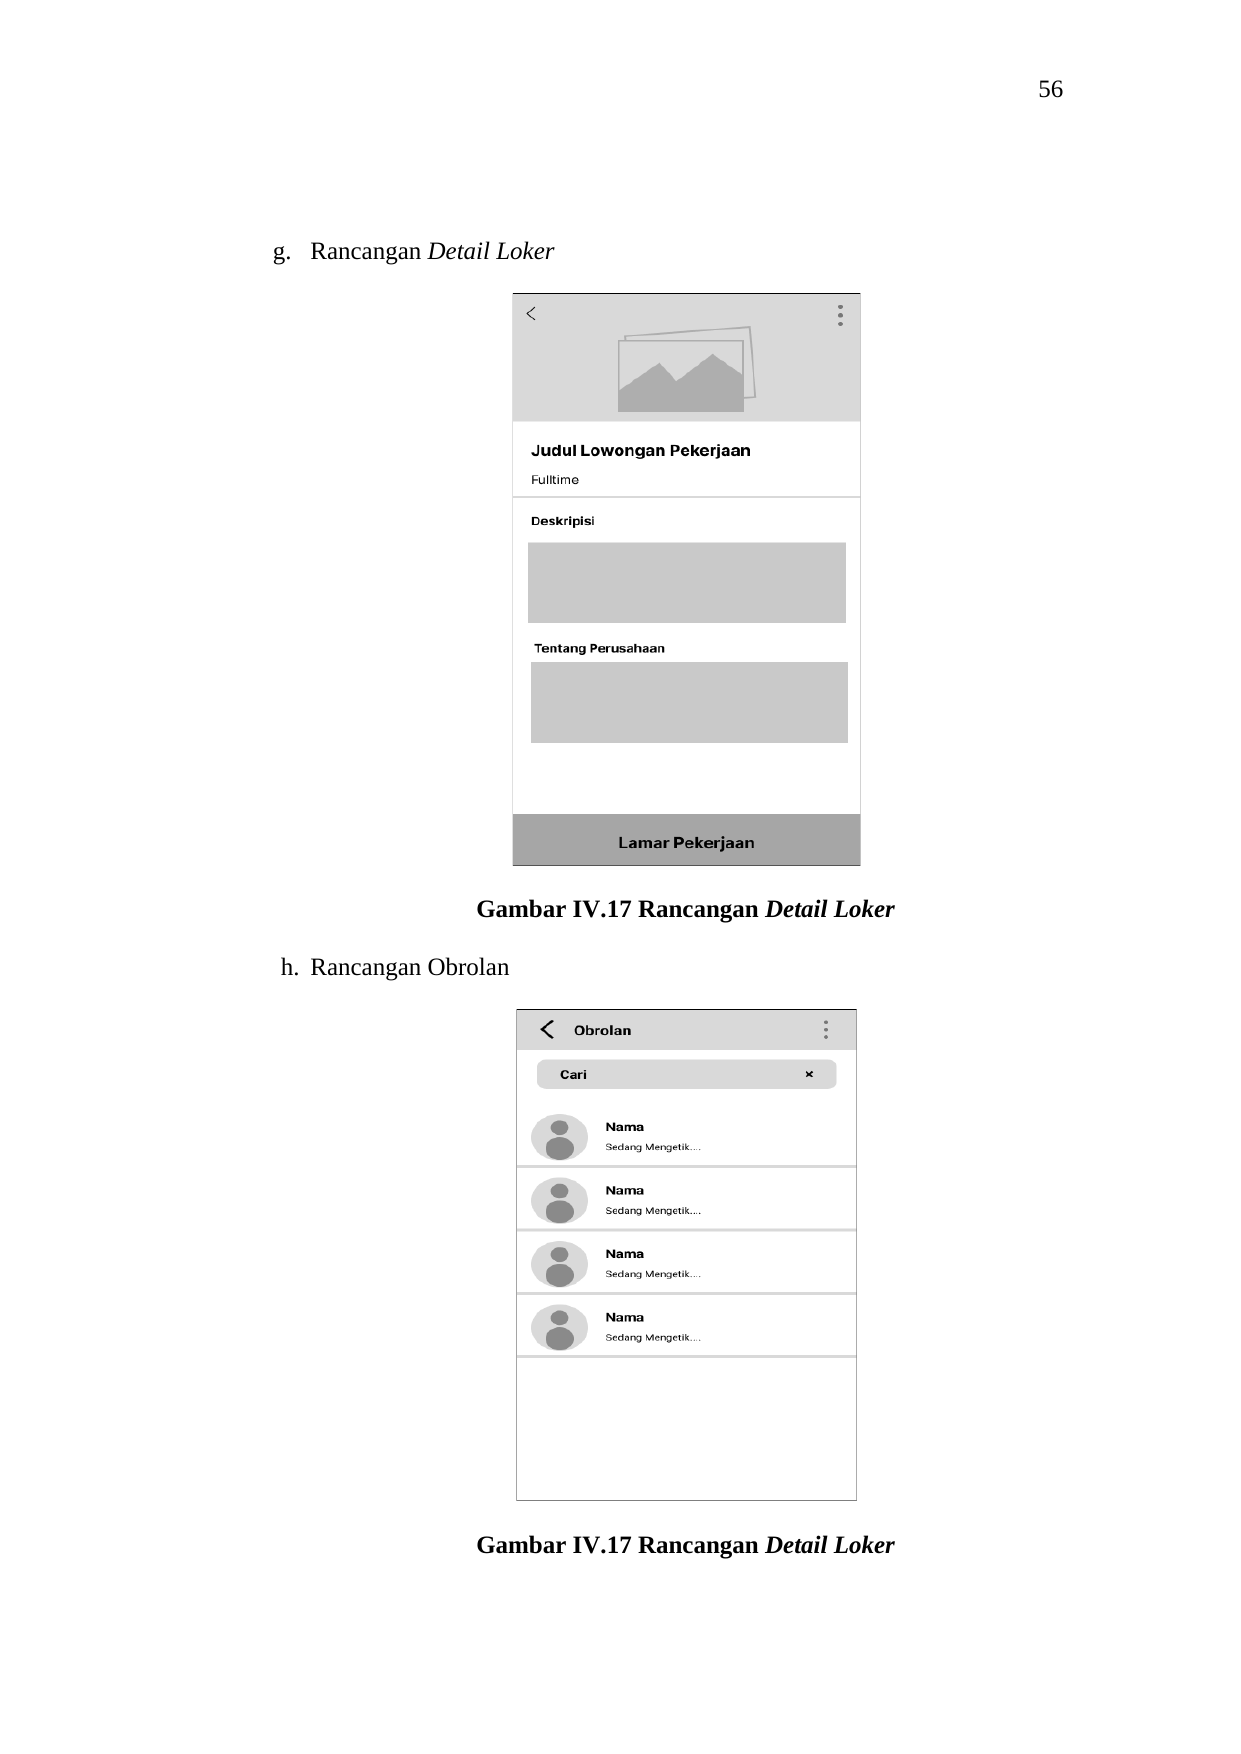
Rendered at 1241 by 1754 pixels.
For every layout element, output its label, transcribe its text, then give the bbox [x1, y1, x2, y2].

list Gambar IV.17 Rancangan Detail Loker [310, 894, 1063, 923]
list Rancangan Detail Loker [273, 236, 1063, 265]
list Gambar IV.17 Rancangan Detail Loker [310, 1530, 1063, 1558]
picture [512, 293, 861, 866]
list Rancangan Obrolan [281, 952, 1063, 981]
picture [516, 1009, 857, 1501]
